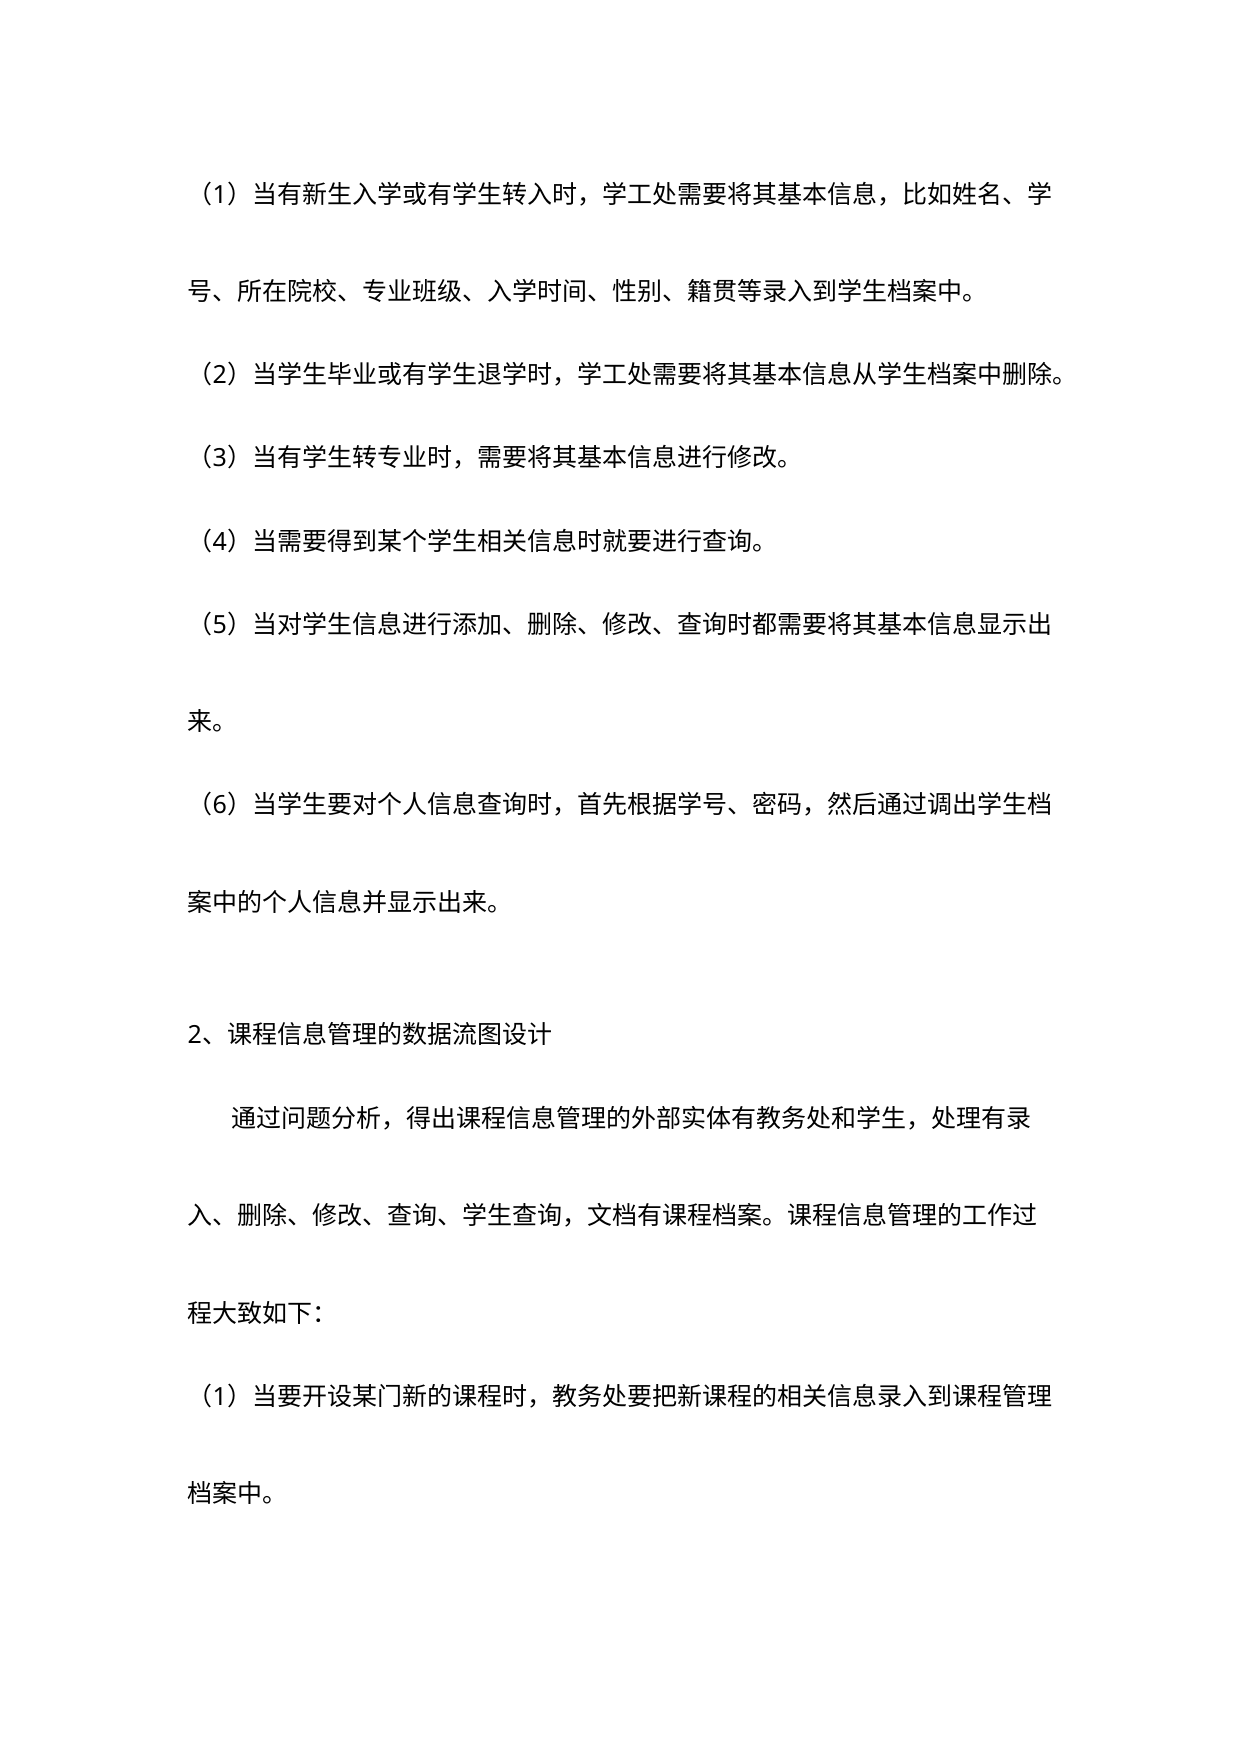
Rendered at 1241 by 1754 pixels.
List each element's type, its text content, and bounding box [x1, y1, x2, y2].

text （1）当有新生入学或有学生转入时，学工处需要将其基本信息，比如姓名、学号、所在院校、专业班级、入学时间、性别、籍贯等录入到学生档案中。 [187, 160, 1053, 322]
text 2、课程信息管理的数据流图设计 [187, 1001, 1053, 1066]
text （6）当学生要对个人信息查询时，首先根据学号、密码，然后通过调出学生档案中的个人信息并显示出来。 [187, 770, 1053, 933]
text （2）当学生毕业或有学生退学时，学工处需要将其基本信息从学生档案中删除。 [187, 340, 1053, 405]
text 通过问题分析，得出课程信息管理的外部实体有教务处和学生，处理有录入、删除、修改、查询、学生查询，文档有课程档案。课程信息管理的工作过程大致如下： [187, 1084, 1053, 1344]
text （1）当要开设某门新的课程时，教务处要把新课程的相关信息录入到课程管理档案中。 [187, 1362, 1053, 1524]
text （5）当对学生信息进行添加、删除、修改、查询时都需要将其基本信息显示出来。 [187, 590, 1053, 752]
text （4）当需要得到某个学生相关信息时就要进行查询。 [187, 507, 1053, 572]
text （3）当有学生转专业时，需要将其基本信息进行修改。 [187, 423, 1053, 488]
